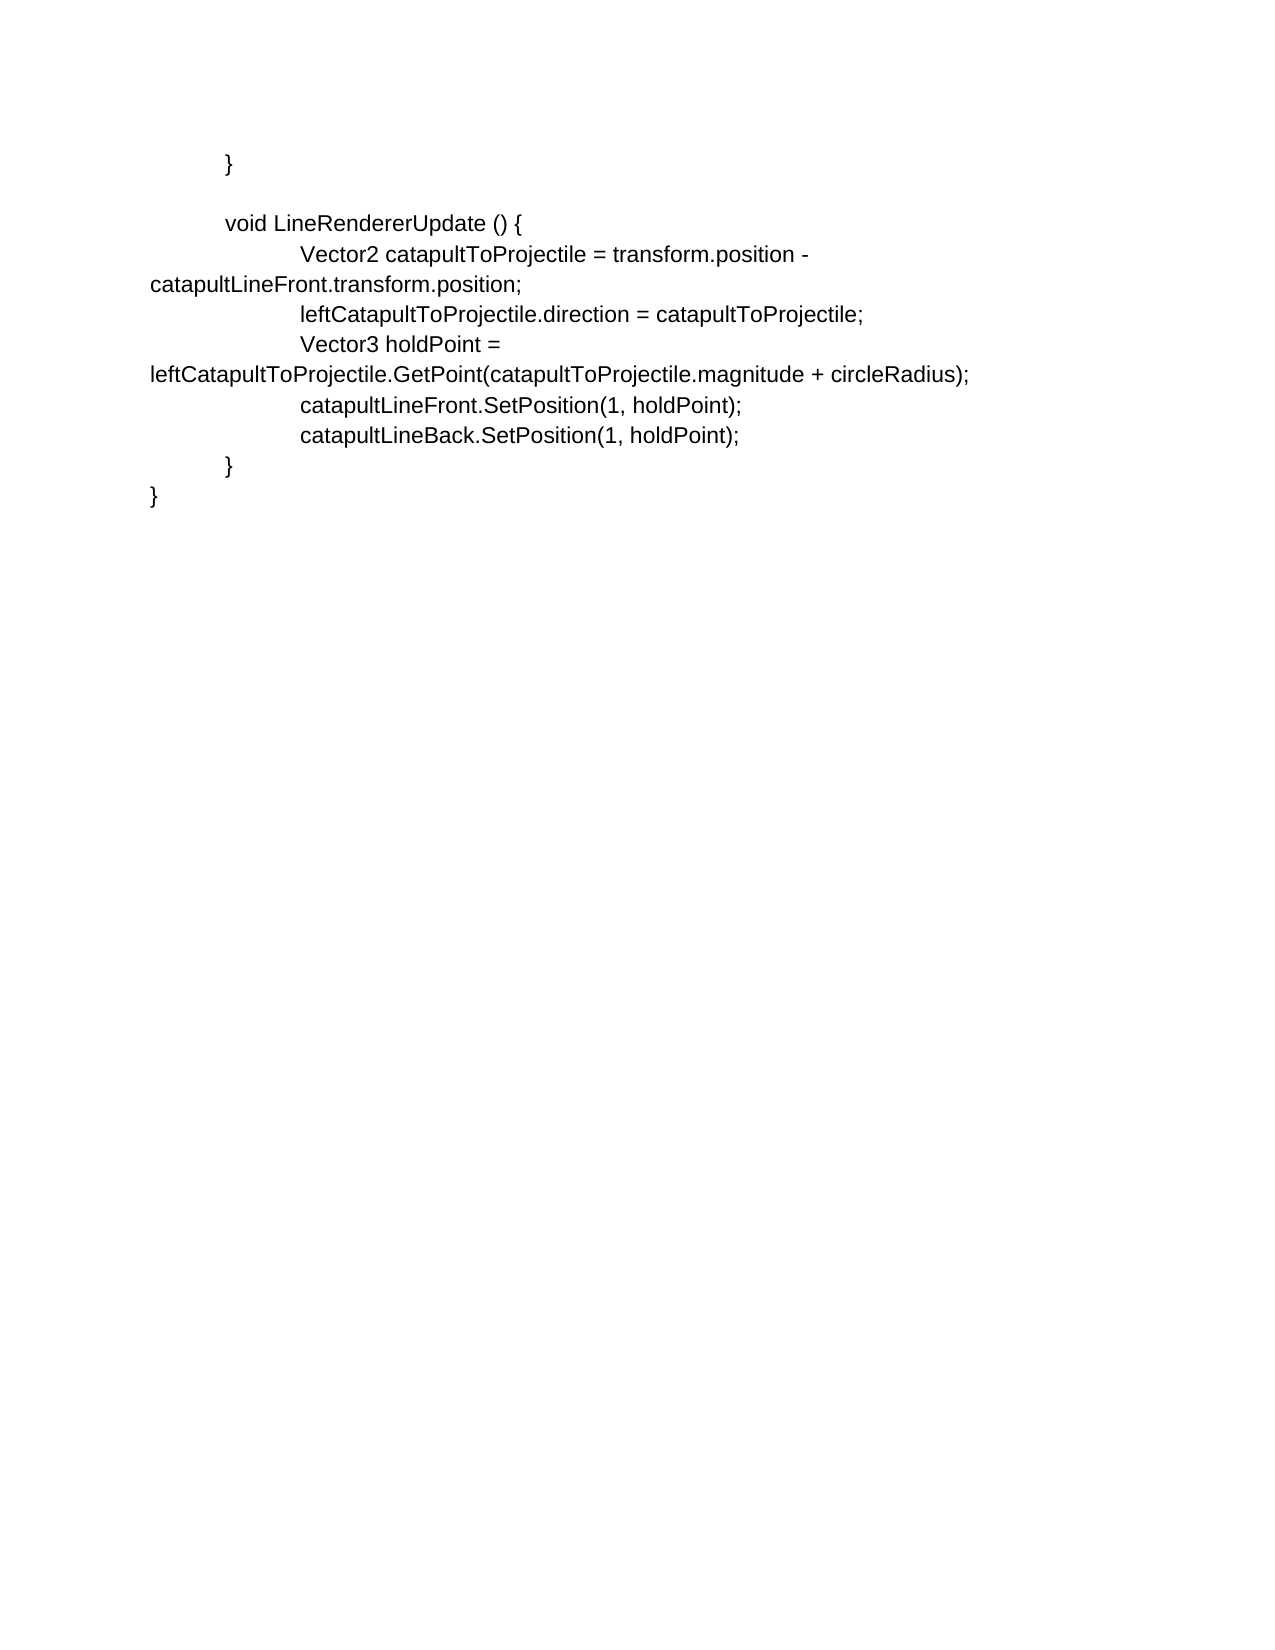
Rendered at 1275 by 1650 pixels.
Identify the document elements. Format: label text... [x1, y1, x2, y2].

text void LineRendererUpdate () { [150, 210, 1125, 237]
text catapultLineBack.SetPosition(1, holdPoint); [150, 422, 1125, 448]
text } [150, 150, 1125, 176]
text } [150, 452, 1125, 478]
text Vector3 holdPoint = leftCatapultToProjectile.GetPoint(catapultToProjectile.magnitude + circleRadius); [150, 331, 1125, 388]
text leftCatapultToProjectile.direction = catapultToProjectile; [150, 301, 1125, 327]
text } [150, 482, 1125, 509]
text Vector2 catapultToProjectile = transform.position - catapultLineFront.transform.position; [150, 241, 1125, 297]
text catapultLineFront.SetPosition(1, holdPoint); [150, 392, 1125, 418]
